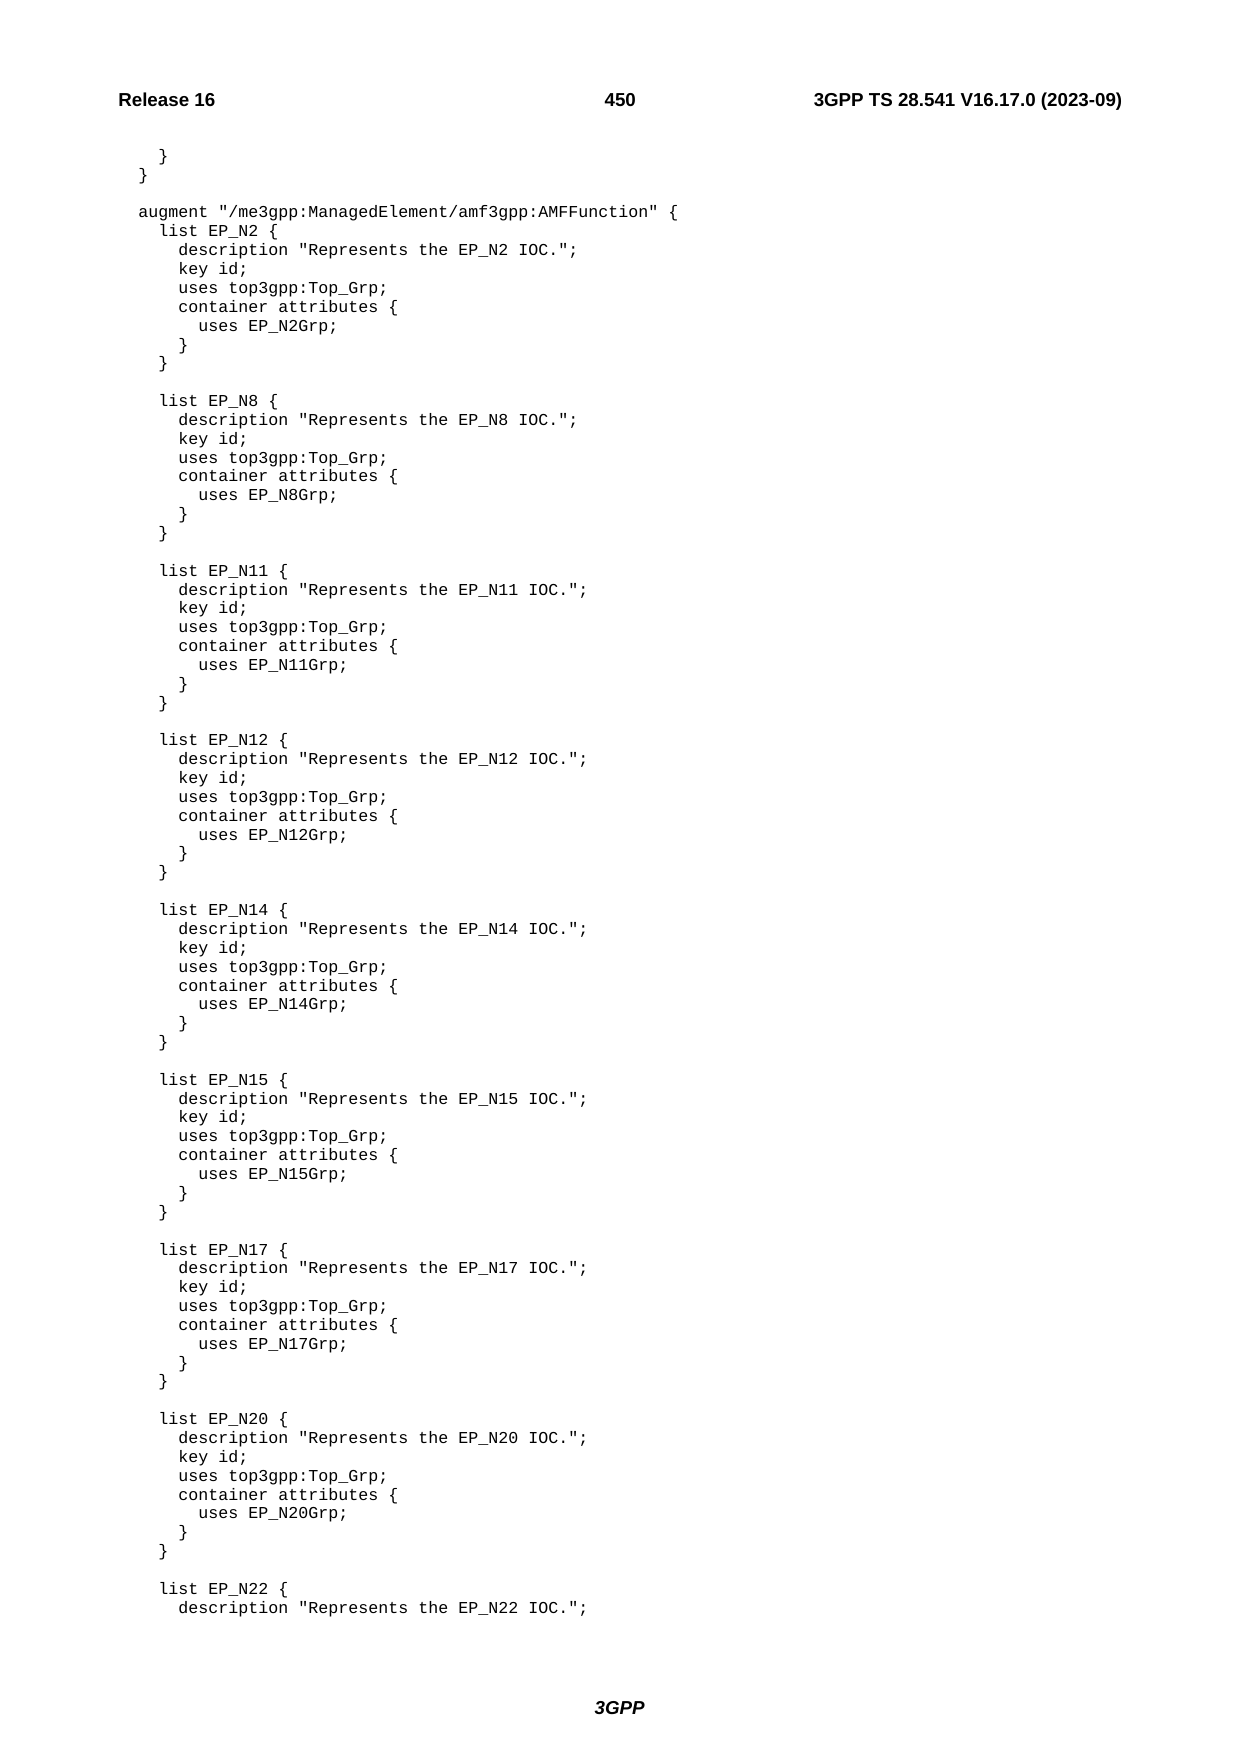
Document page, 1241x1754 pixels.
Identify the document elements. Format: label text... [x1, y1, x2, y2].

text augment "/me3gpp:ManagedElement/amf3gpp:AMFFunction" { [118, 204, 1122, 223]
text key id; [118, 261, 1122, 279]
text } [118, 1015, 1122, 1034]
text uses top3gpp:Top_Grp; [118, 279, 1122, 298]
text description "Represents the EP_N8 IOC."; [118, 411, 1122, 430]
text key id; [118, 1279, 1122, 1298]
text } [118, 147, 1122, 166]
text list EP_N14 { [118, 902, 1122, 921]
text container attributes { [118, 1316, 1122, 1335]
text } [118, 166, 1122, 185]
text description "Represents the EP_N20 IOC."; [118, 1429, 1122, 1448]
text } [118, 1184, 1122, 1203]
text } [118, 355, 1122, 374]
text container attributes { [118, 638, 1122, 657]
text uses EP_N11Grp; [118, 657, 1122, 675]
text uses top3gpp:Top_Grp; [118, 449, 1122, 468]
text } [118, 1203, 1122, 1222]
text description "Represents the EP_N15 IOC."; [118, 1090, 1122, 1109]
text uses EP_N15Grp; [118, 1166, 1122, 1184]
text description "Represents the EP_N17 IOC."; [118, 1260, 1122, 1279]
text list EP_N17 { [118, 1241, 1122, 1260]
text list EP_N15 { [118, 1071, 1122, 1090]
text } [118, 1373, 1122, 1392]
text uses EP_N2Grp; [118, 317, 1122, 336]
text description "Represents the EP_N12 IOC."; [118, 751, 1122, 770]
text } [118, 336, 1122, 355]
text } [118, 1034, 1122, 1052]
text uses top3gpp:Top_Grp; [118, 788, 1122, 807]
text key id; [118, 770, 1122, 788]
text key id; [118, 1109, 1122, 1128]
text key id; [118, 939, 1122, 958]
text description "Represents the EP_N22 IOC."; [118, 1599, 1122, 1618]
text description "Represents the EP_N14 IOC."; [118, 921, 1122, 939]
text container attributes { [118, 1147, 1122, 1166]
text key id; [118, 430, 1122, 449]
text uses EP_N8Grp; [118, 487, 1122, 506]
text uses EP_N20Grp; [118, 1505, 1122, 1524]
text container attributes { [118, 298, 1122, 317]
text uses top3gpp:Top_Grp; [118, 958, 1122, 977]
text uses top3gpp:Top_Grp; [118, 1467, 1122, 1486]
text uses top3gpp:Top_Grp; [118, 619, 1122, 638]
text description "Represents the EP_N11 IOC."; [118, 581, 1122, 600]
text } [118, 506, 1122, 524]
text list EP_N12 { [118, 732, 1122, 751]
text uses EP_N14Grp; [118, 996, 1122, 1015]
text uses EP_N12Grp; [118, 826, 1122, 845]
text list EP_N11 { [118, 562, 1122, 581]
text container attributes { [118, 1486, 1122, 1505]
text key id; [118, 600, 1122, 619]
text } [118, 694, 1122, 713]
text list EP_N8 { [118, 393, 1122, 411]
text list EP_N22 { [118, 1580, 1122, 1599]
text } [118, 1524, 1122, 1543]
text container attributes { [118, 468, 1122, 487]
text key id; [118, 1448, 1122, 1467]
text uses top3gpp:Top_Grp; [118, 1128, 1122, 1147]
text description "Represents the EP_N2 IOC."; [118, 242, 1122, 261]
text list EP_N2 { [118, 223, 1122, 242]
text } [118, 1543, 1122, 1562]
text uses top3gpp:Top_Grp; [118, 1298, 1122, 1316]
text } [118, 1354, 1122, 1373]
text container attributes { [118, 977, 1122, 996]
text container attributes { [118, 807, 1122, 826]
text uses EP_N17Grp; [118, 1335, 1122, 1354]
text } [118, 864, 1122, 883]
text } [118, 524, 1122, 543]
text } [118, 675, 1122, 694]
text list EP_N20 { [118, 1411, 1122, 1429]
text } [118, 845, 1122, 864]
